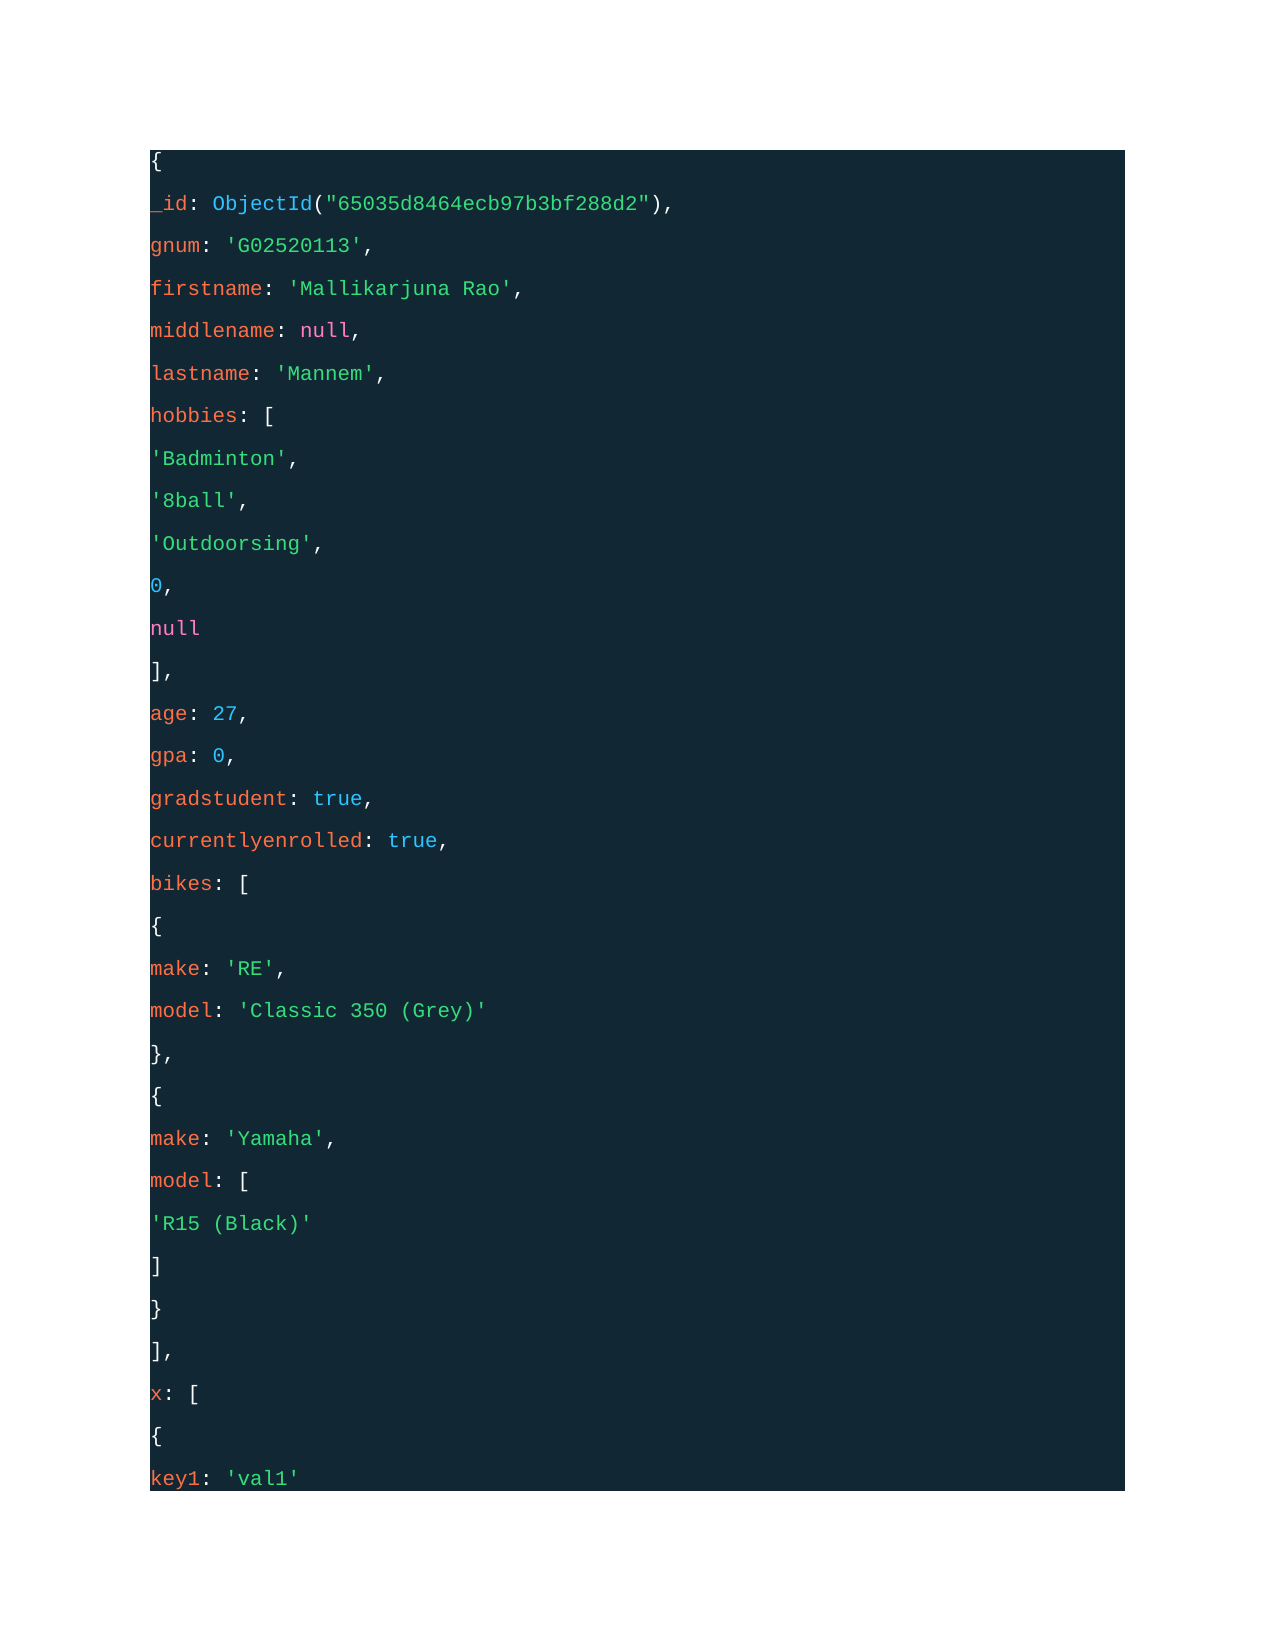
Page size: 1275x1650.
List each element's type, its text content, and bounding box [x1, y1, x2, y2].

text ] [150, 1255, 1125, 1279]
text gradstudent: true, [150, 787, 1125, 811]
text ], [150, 1340, 1125, 1364]
text 'Outdoorsing', [150, 532, 1125, 556]
text currentlyenrolled: true, [150, 830, 1125, 854]
text bikes: [ [150, 872, 1125, 896]
text middlename: null, [150, 320, 1125, 344]
text make: 'RE', [150, 957, 1125, 981]
text age: 27, [150, 702, 1125, 726]
text { [150, 1425, 1125, 1449]
text model: [ [150, 1170, 1125, 1194]
text ], [150, 660, 1125, 684]
text x: [ [150, 1382, 1125, 1406]
text '8ball', [150, 490, 1125, 514]
text 'Badminton', [150, 447, 1125, 471]
text { [150, 150, 1125, 174]
text lastname: 'Mannem', [150, 362, 1125, 386]
text gpa: 0, [150, 745, 1125, 769]
text _id: ObjectId("65035d8464ecb97b3bf288d2"), [150, 192, 1125, 216]
text gnum: 'G02520113', [150, 235, 1125, 259]
text hobbies: [ [150, 405, 1125, 429]
text { [150, 1085, 1125, 1109]
text }, [150, 1042, 1125, 1066]
text 0, [150, 575, 1125, 599]
text null [150, 617, 1125, 641]
text } [150, 1297, 1125, 1321]
text { [150, 915, 1125, 939]
text make: 'Yamaha', [150, 1127, 1125, 1151]
text model: 'Classic 350 (Grey)' [150, 1000, 1125, 1024]
text 'R15 (Black)' [150, 1212, 1125, 1236]
text firstname: 'Mallikarjuna Rao', [150, 277, 1125, 301]
text key1: 'val1' [150, 1467, 1125, 1491]
